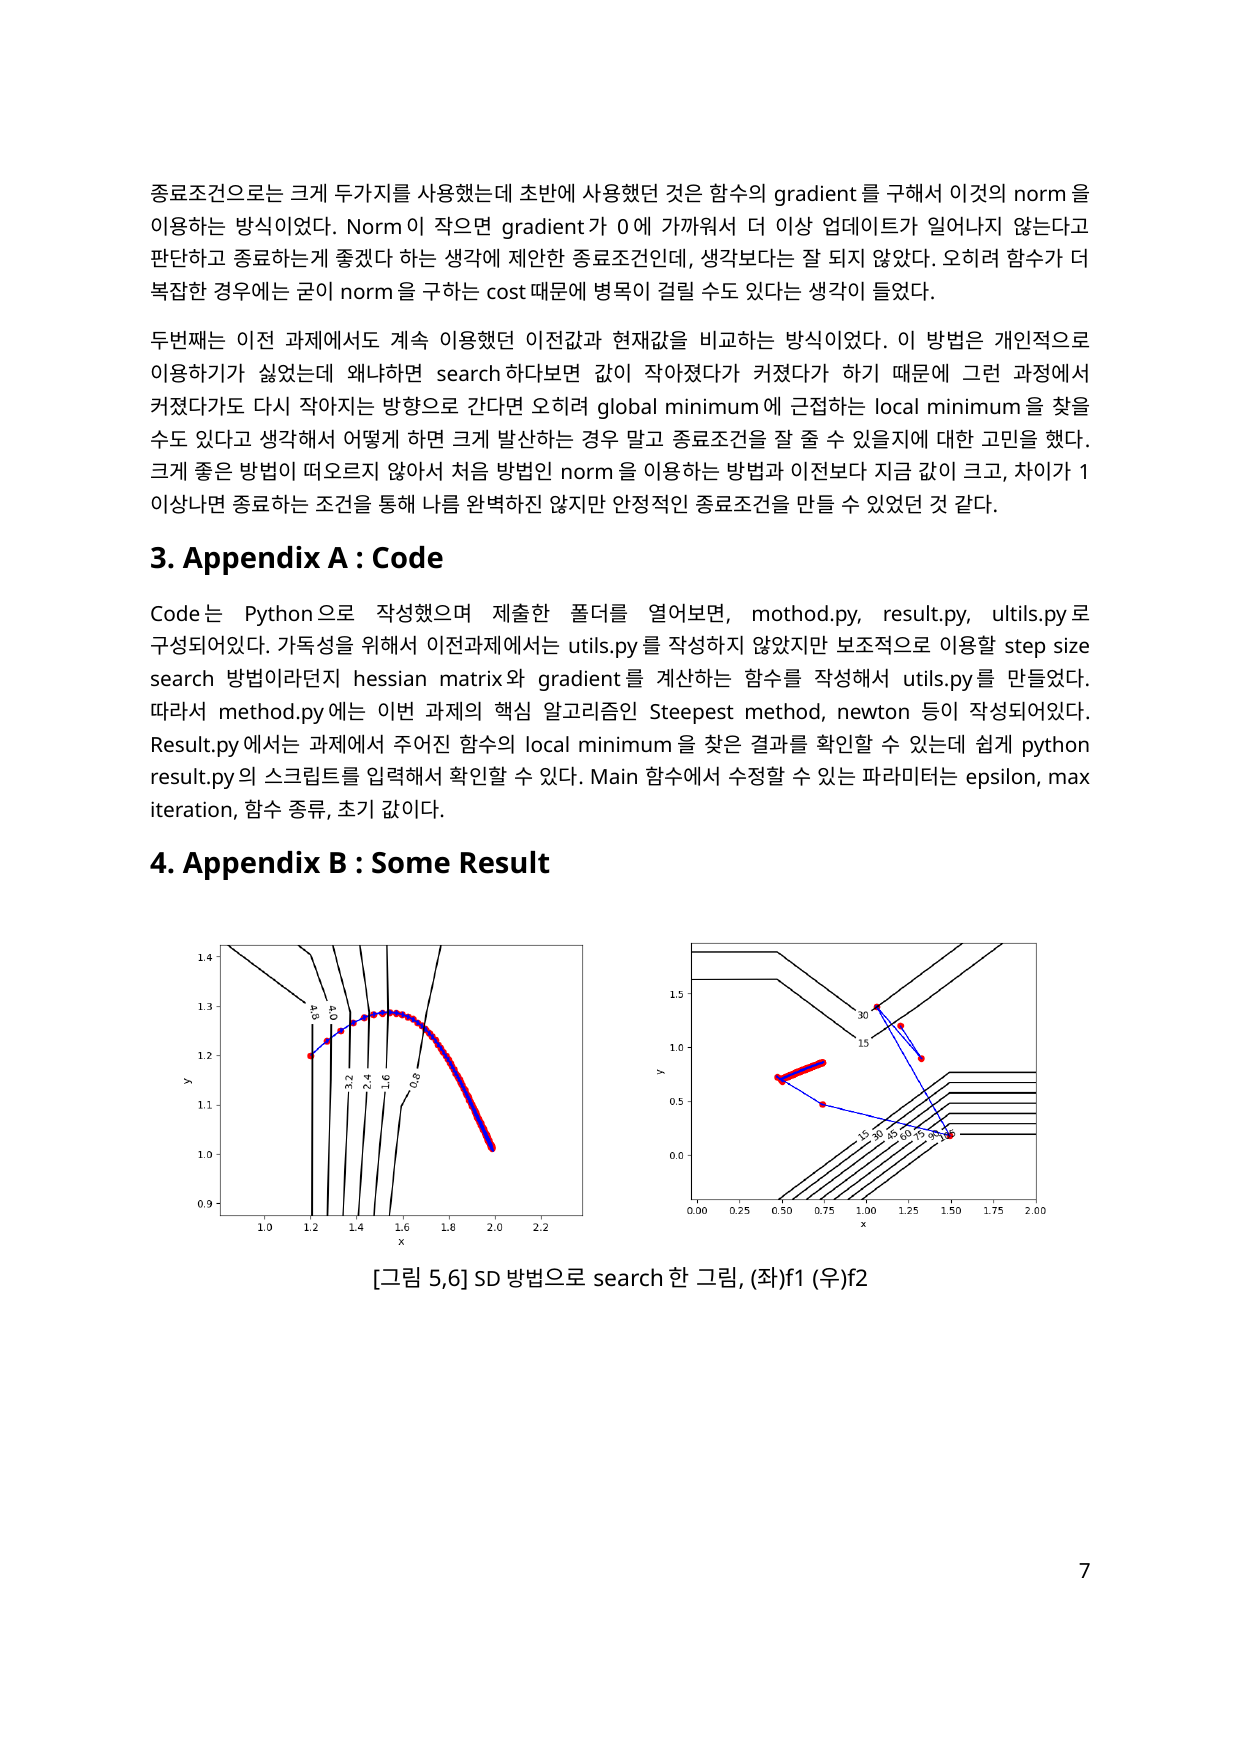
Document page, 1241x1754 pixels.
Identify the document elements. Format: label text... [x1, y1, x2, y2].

picture [635, 902, 1080, 1236]
text 종료조건으로는 크게 두가지를 사용했는데 초반에 사용했던 것은 함수의 gradient를 구해서 이것의 norm을 이용하는 방식이었다. Norm이 작으면 gradient가 0에 가까워서 더 이상 업데이트가 일어나지 않는다고 판단하고 종료하는게 좋겠다 하는 생각에 제안한 종료조건인데, 생각보다는 잘 되지 않았다. 오히려 함수가 더 복잡한 경우에는 굳이 norm을 구하는 cost때문에 병목이 걸릴 수도 있다는 생각이 들었다. [150, 177, 1090, 306]
text 4. Appendix B : Some Result [150, 843, 1090, 882]
text Code는 Python으로 작성했으며 제출한 폴더를 열어보면, mothod.py, result.py, ultils.py로 구성되어있다. 가독성을 위해서 이전과제에서는 utils.py를 작성하지 않았지만 보조적으로 이용할 step size search 방법이라던지 hessian matrix와 gradient를 계산하는 함수를 작성해서 utils.py를 만들었다. 따라서 method.py에는 이번 과제의 핵심 알고리즘인 Steepest method, newton 등이 작성되어있다. Result.py에서는 과제에서 주어진 함수의 local minimum을 찾은 결과를 확인할 수 있는데 쉽게 python result.py의 스크립트를 입력해서 확인할 수 있다. Main 함수에서 수정할 수 있는 파라미터는 epsilon, max iteration, 함수 종류, 초기 값이다. [150, 597, 1090, 824]
text 3. Appendix A : Code [150, 538, 1090, 577]
table_header [150, 902, 624, 1259]
picture [161, 902, 629, 1254]
table_cell [그림 5,6] SD 방법으로 search한 그림, (좌)f1 (우)f2 [150, 1260, 1090, 1293]
text 두번째는 이전 과제에서도 계속 이용했던 이전값과 현재값을 비교하는 방식이었다. 이 방법은 개인적으로 이용하기가 싫었는데 왜냐하면 search하다보면 값이 작아졌다가 커졌다가 하기 때문에 그런 과정에서 커졌다가도 다시 작아지는 방향으로 간다면 오히려 global minimum에 근접하는 local minimum을 찾을 수도 있다고 생각해서 어떻게 하면 크게 발산하는 경우 말고 종료조건을 잘 줄 수 있을지에 대한 고민을 했다. 크게 좋은 방법이 떠오르지 않아서 처음 방법인 norm을 이용하는 방법과 이전보다 지금 값이 크고, 차이가 1 이상나면 종료하는 조건을 통해 나름 완벽하진 않지만 안정적인 종료조건을 만들 수 있었던 것 같다. [150, 325, 1090, 518]
table_header [624, 902, 1090, 1259]
